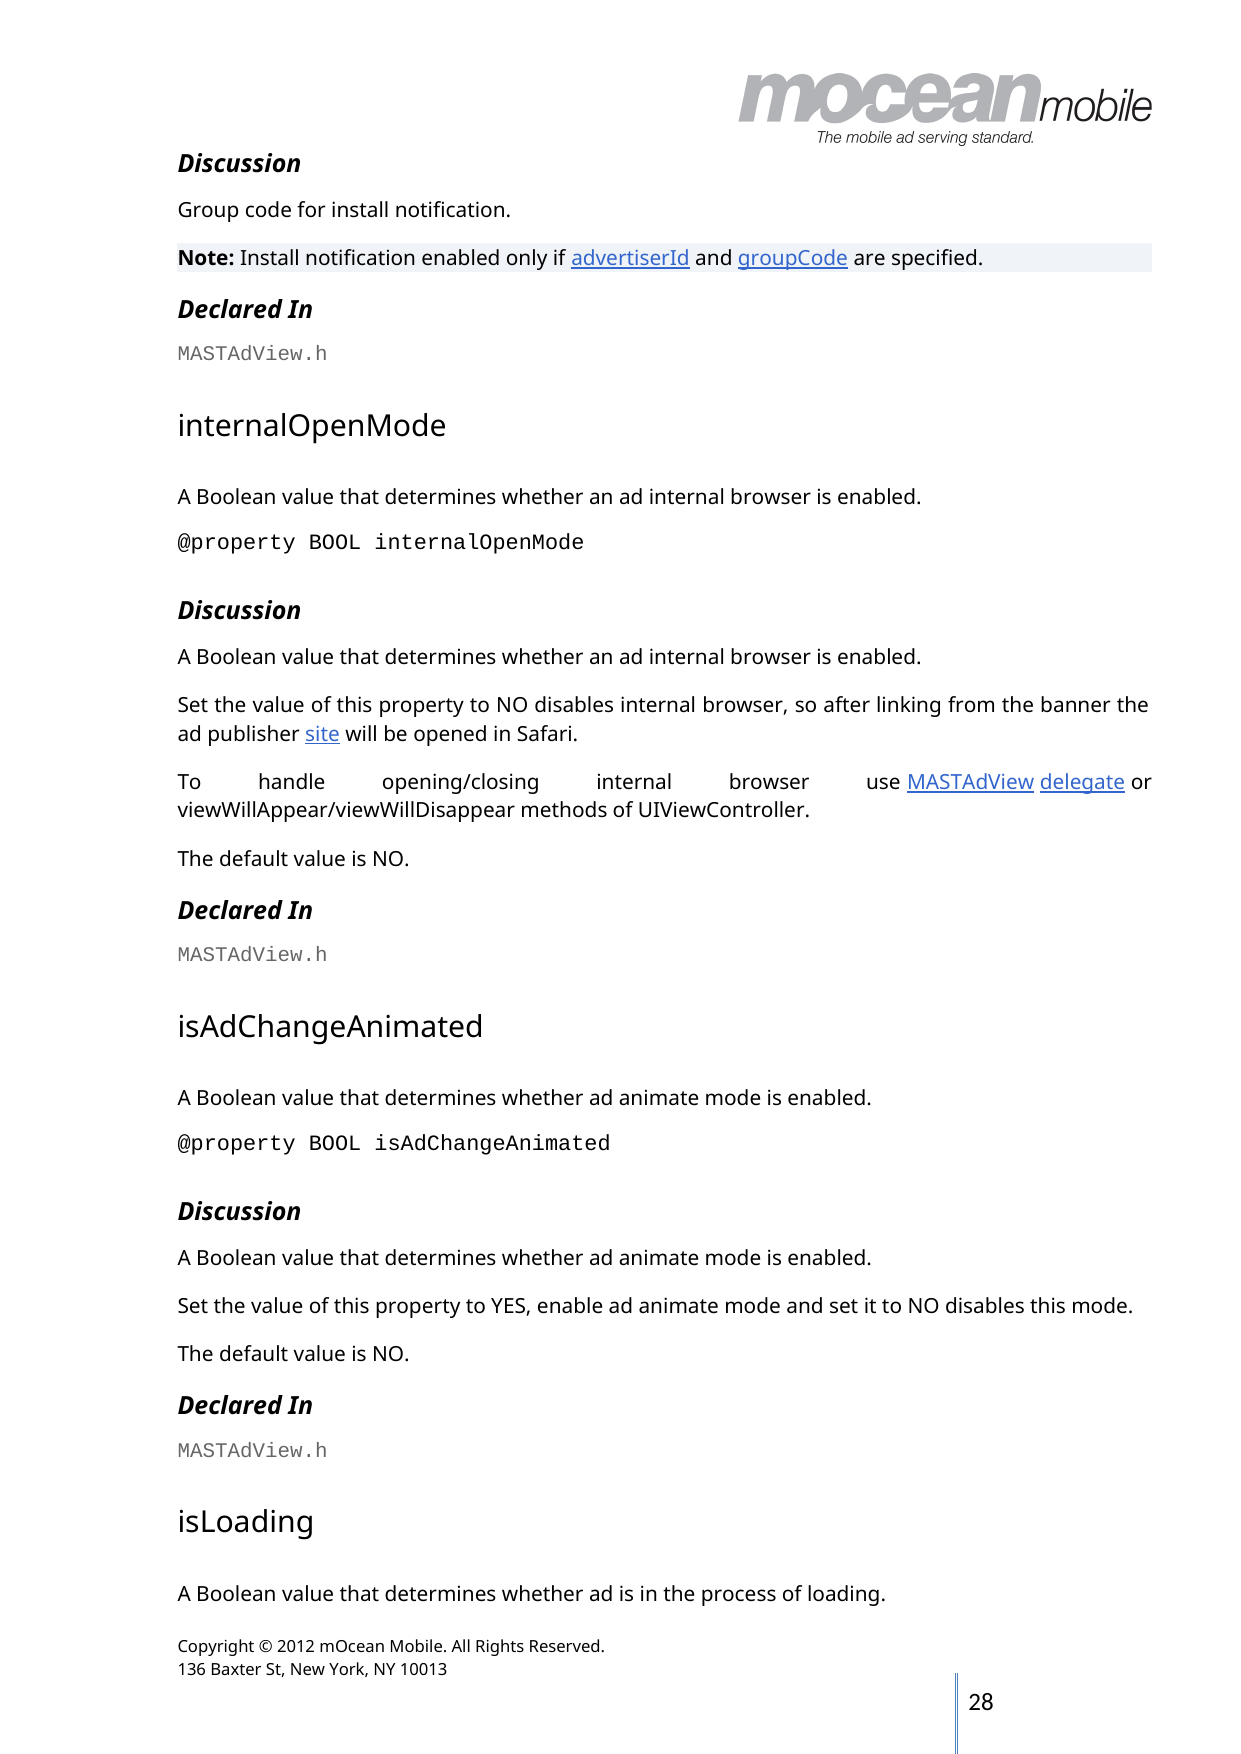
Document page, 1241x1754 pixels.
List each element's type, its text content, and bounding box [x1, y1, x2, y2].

text A Boolean value that determines whether ad is in the process of loading. [177, 1579, 1152, 1607]
subtitle Discussion [177, 593, 1152, 627]
subtitle Declared In [177, 1388, 1152, 1422]
text Set the value of this property to NO disables internal browser, so after linking from the banner the ad publisher site will be opened in Safari. [177, 690, 1152, 747]
text A Boolean value that determines whether an ad internal browser is enabled. [177, 482, 1152, 511]
subtitle Declared In [177, 892, 1152, 927]
subtitle Declared In [177, 292, 1152, 326]
subtitle isLoading [177, 1500, 1152, 1541]
subtitle Discussion [177, 146, 1152, 180]
text Group code for install notification. [177, 195, 1152, 223]
text MASTAdView.h [177, 343, 1152, 367]
text @property BOOL isAdChangeAnimated [177, 1132, 1152, 1157]
subtitle internalOpenMode [177, 404, 1152, 445]
text MASTAdView.h [177, 1440, 1152, 1463]
text Note: Install notification enabled only if advertiserId and groupCode are specified. [177, 243, 1152, 272]
subtitle isAdChangeAnimated [177, 1005, 1152, 1046]
text A Boolean value that determines whether ad animate mode is enabled. [177, 1243, 1152, 1271]
text The default value is NO. [177, 844, 1152, 872]
text A Boolean value that determines whether an ad internal browser is enabled. [177, 642, 1152, 670]
text Set the value of this property to YES, enable ad animate mode and set it to NO disables this mode. [177, 1291, 1152, 1319]
text MASTAdView.h [177, 944, 1152, 968]
text A Boolean value that determines whether ad animate mode is enabled. [177, 1083, 1152, 1112]
text @property BOOL internalOpenMode [177, 531, 1152, 556]
text The default value is NO. [177, 1339, 1152, 1368]
subtitle Discussion [177, 1193, 1152, 1228]
text To handle opening/closing internal browser use MASTAdView delegate or viewWillAppear/viewWillDisappear methods of UIViewController. [177, 767, 1152, 824]
picture [738, 73, 1152, 146]
